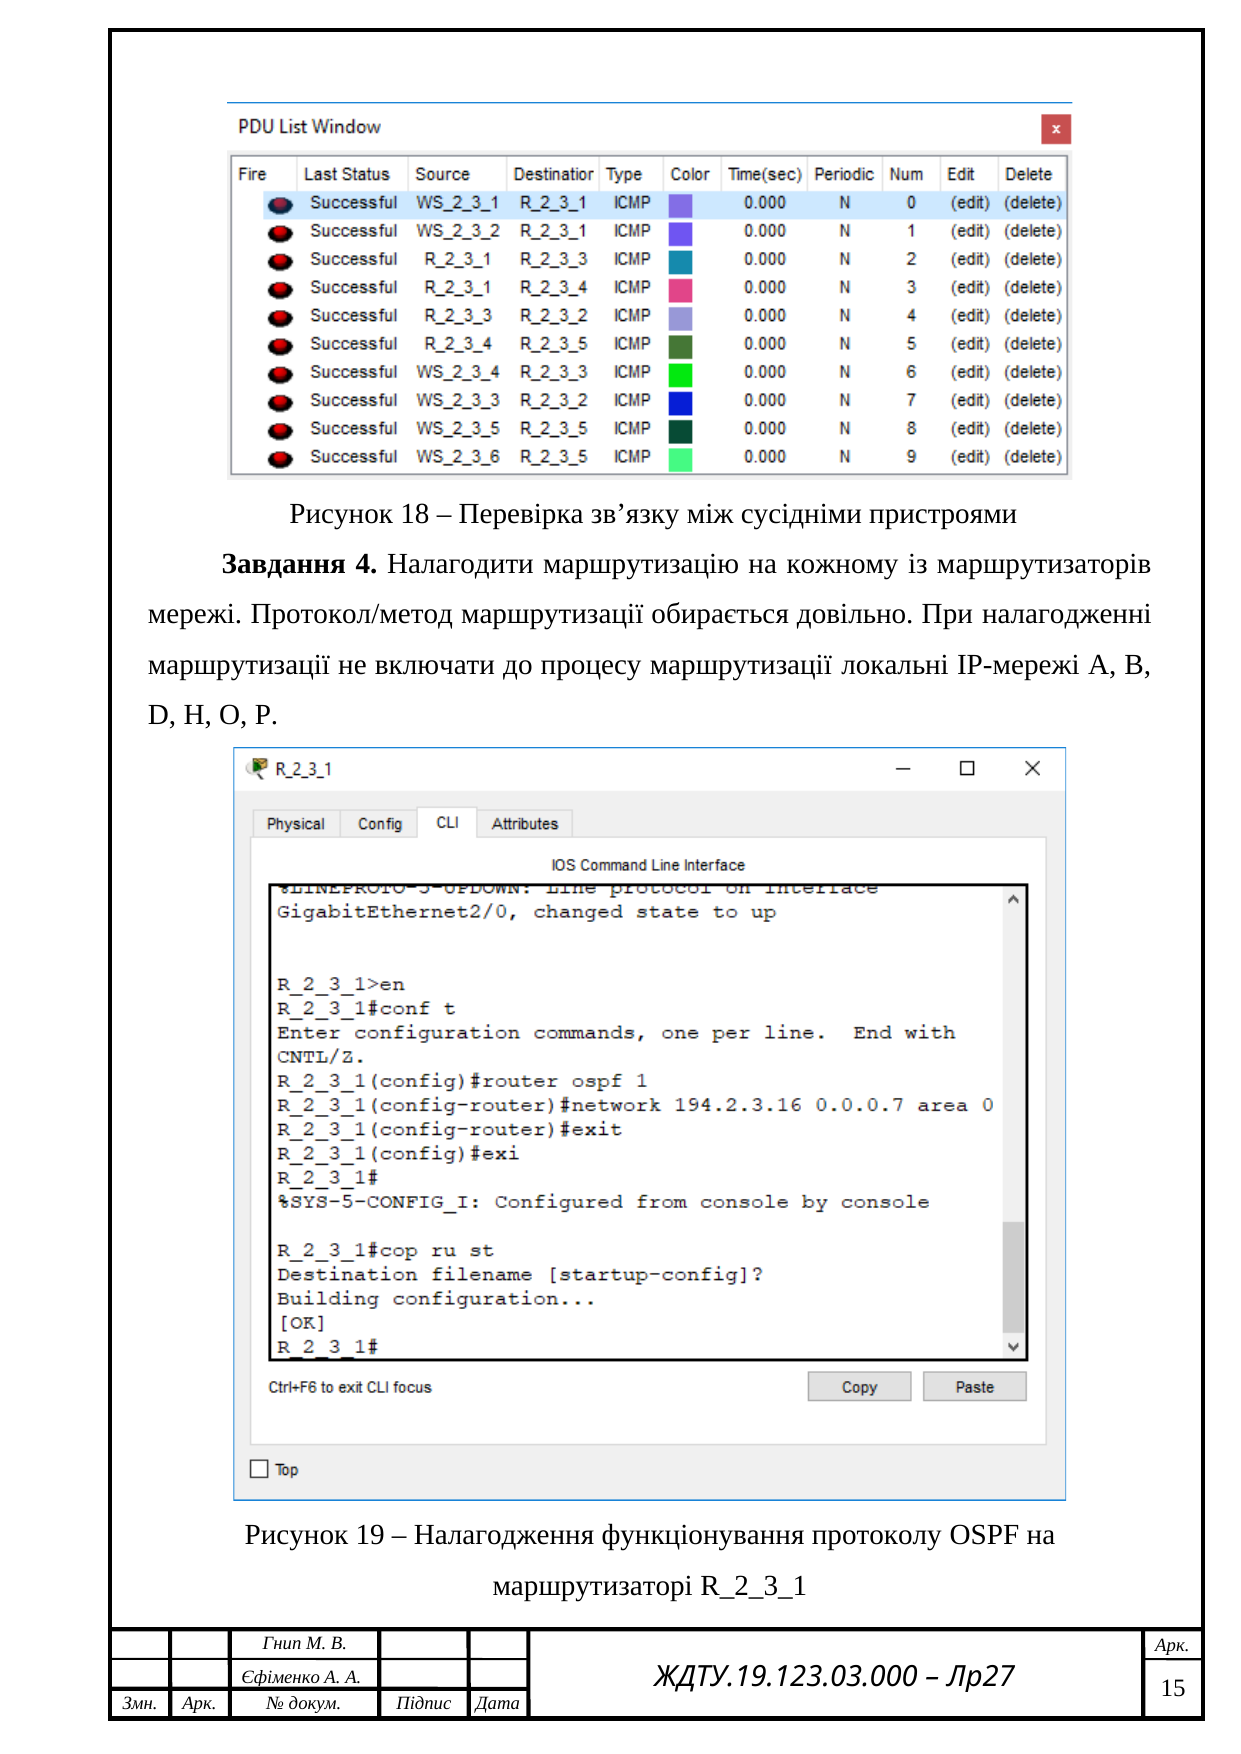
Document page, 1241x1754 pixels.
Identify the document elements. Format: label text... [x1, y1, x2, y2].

text Завдання 4. Налагодити маршрутизацію на кожному із маршрутизаторів мережі. Протокол/метод маршрутизації обирається довільно. При налагодженні маршрутизації не включати до процесу маршрутизації локальні ІР-мережі А, В, D, H, O, P. [148, 546, 1152, 731]
text Рисунок 18 – Перевірка зв’язку між сусідніми пристроями [148, 496, 1152, 529]
picture [233, 747, 1067, 1501]
picture [227, 102, 1073, 480]
text Рисунок 19 – Налагодження функціонування протоколу OSPF на маршрутизаторі R_2_3_1 [148, 1517, 1152, 1601]
